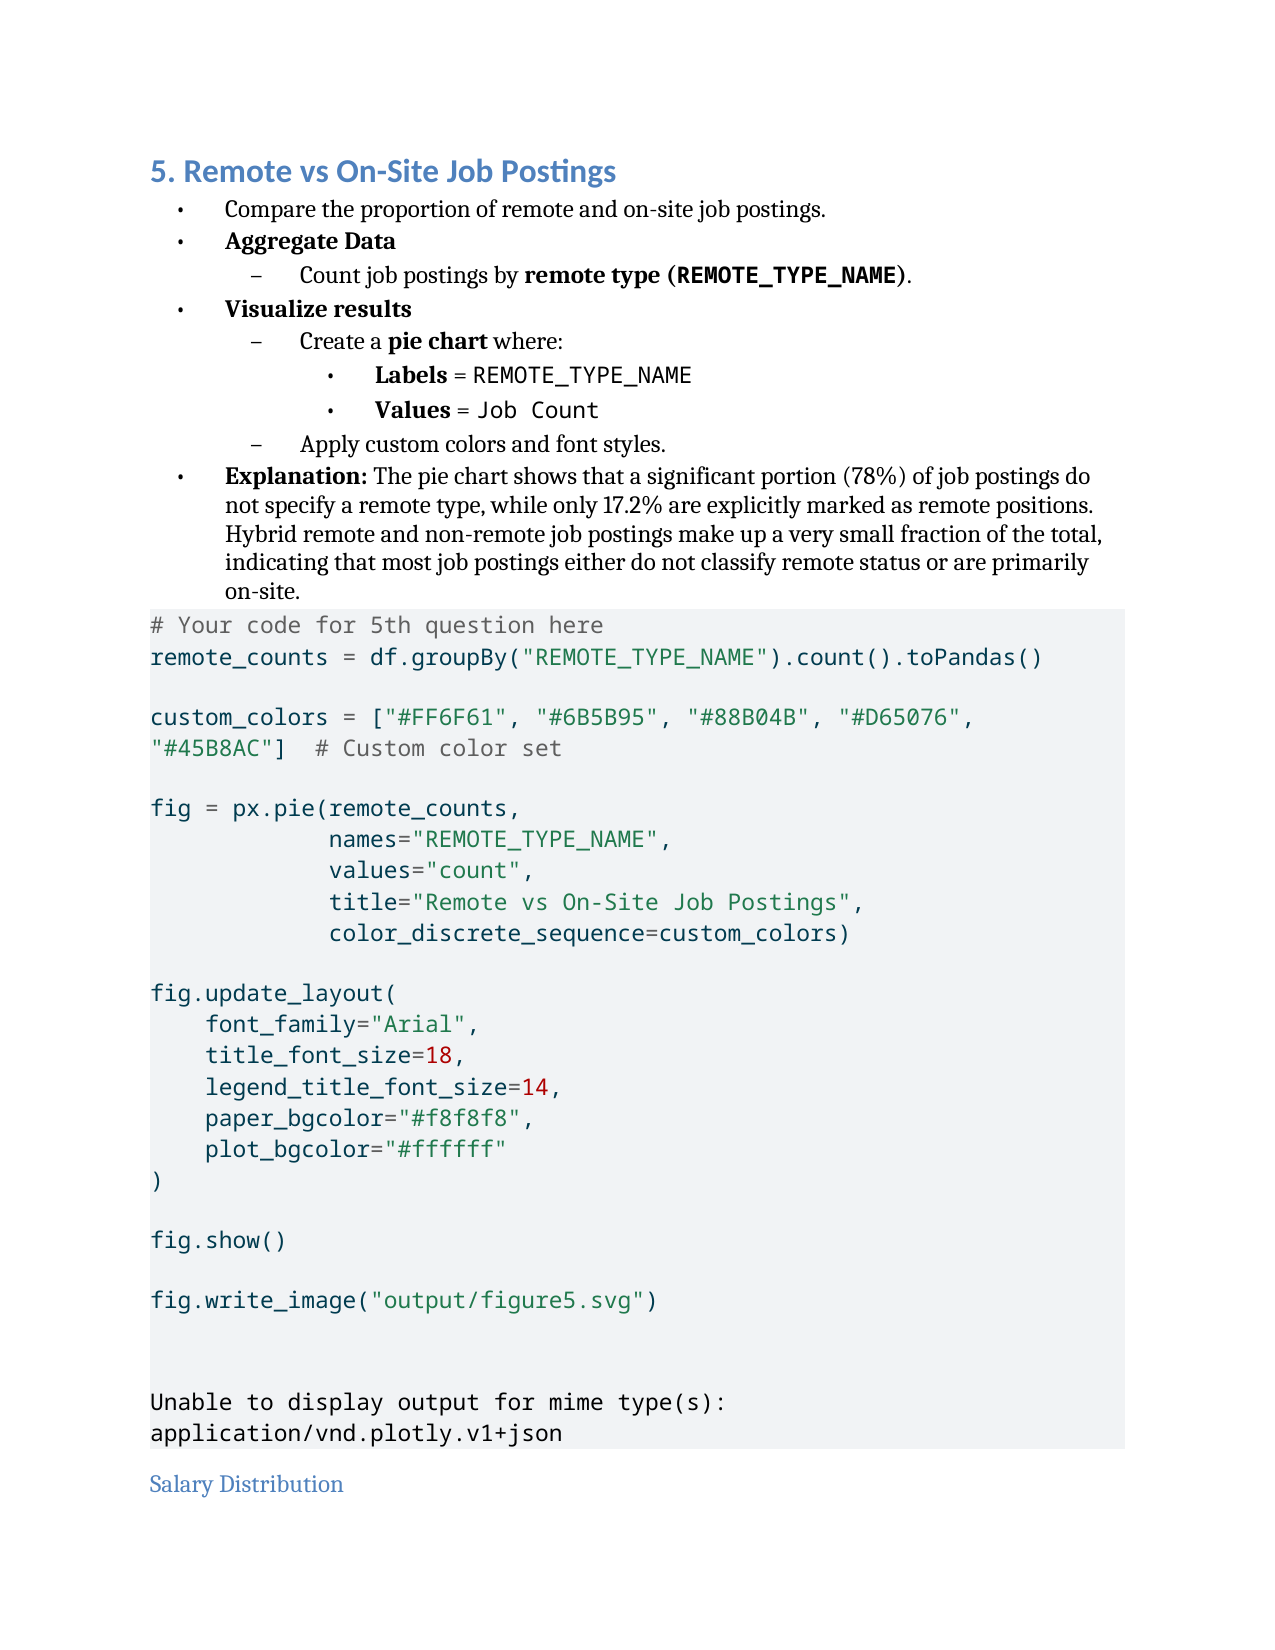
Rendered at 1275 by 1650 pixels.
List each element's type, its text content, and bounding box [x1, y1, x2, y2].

text Unable to display output for mime type(s): application/vnd.plotly.v1+json [150, 1386, 1125, 1449]
list Explanation: The pie chart shows that a significant portion (78%) of job postings do not specify a remote type, while only 17.2% are explicitly marked as remote positions. Hybrid remote and non-remote job postings make up a very small fraction of the total, indicating that most job postings either do not classify remote status or are primarily on-site. [175, 462, 1125, 606]
list Compare the proportion of remote and on-site job postings. [175, 194, 1125, 223]
list Create a pie chart where: [250, 327, 1125, 356]
subtitle 5. Remote vs On-Site Job Postings [150, 150, 1125, 191]
text # Your code for 5th question here remote_counts = df.groupBy("REMOTE_TYPE_NAME").count().toPandas() custom_colors = ["#FF6F61", "#6B5B95", "#88B04B", "#D65076", "#45B8AC"] # Custom color set fig = px.pie(remote_counts, names="REMOTE_TYPE_NAME", values="count", title="Remote vs On-Site Job Postings", color_discrete_sequence=custom_colors) fig.update_layout( font_family="Arial", title_font_size=18, legend_title_font_size=14, paper_bgcolor="#f8f8f8", plot_bgcolor="#ffffff" ) fig.show() fig.write_image("output/figure5.svg") [150, 609, 1125, 1316]
list Count job postings by remote type (REMOTE_TYPE_NAME). [250, 259, 1125, 291]
list Apply custom colors and font styles. [250, 429, 1125, 458]
list Labels = REMOTE_TYPE_NAME [325, 359, 1125, 391]
list Values = Job Count [325, 394, 1125, 426]
list Visualize results [175, 294, 1125, 323]
list Aggregate Data [175, 227, 1125, 256]
text Salary Distribution [150, 1469, 1125, 1498]
